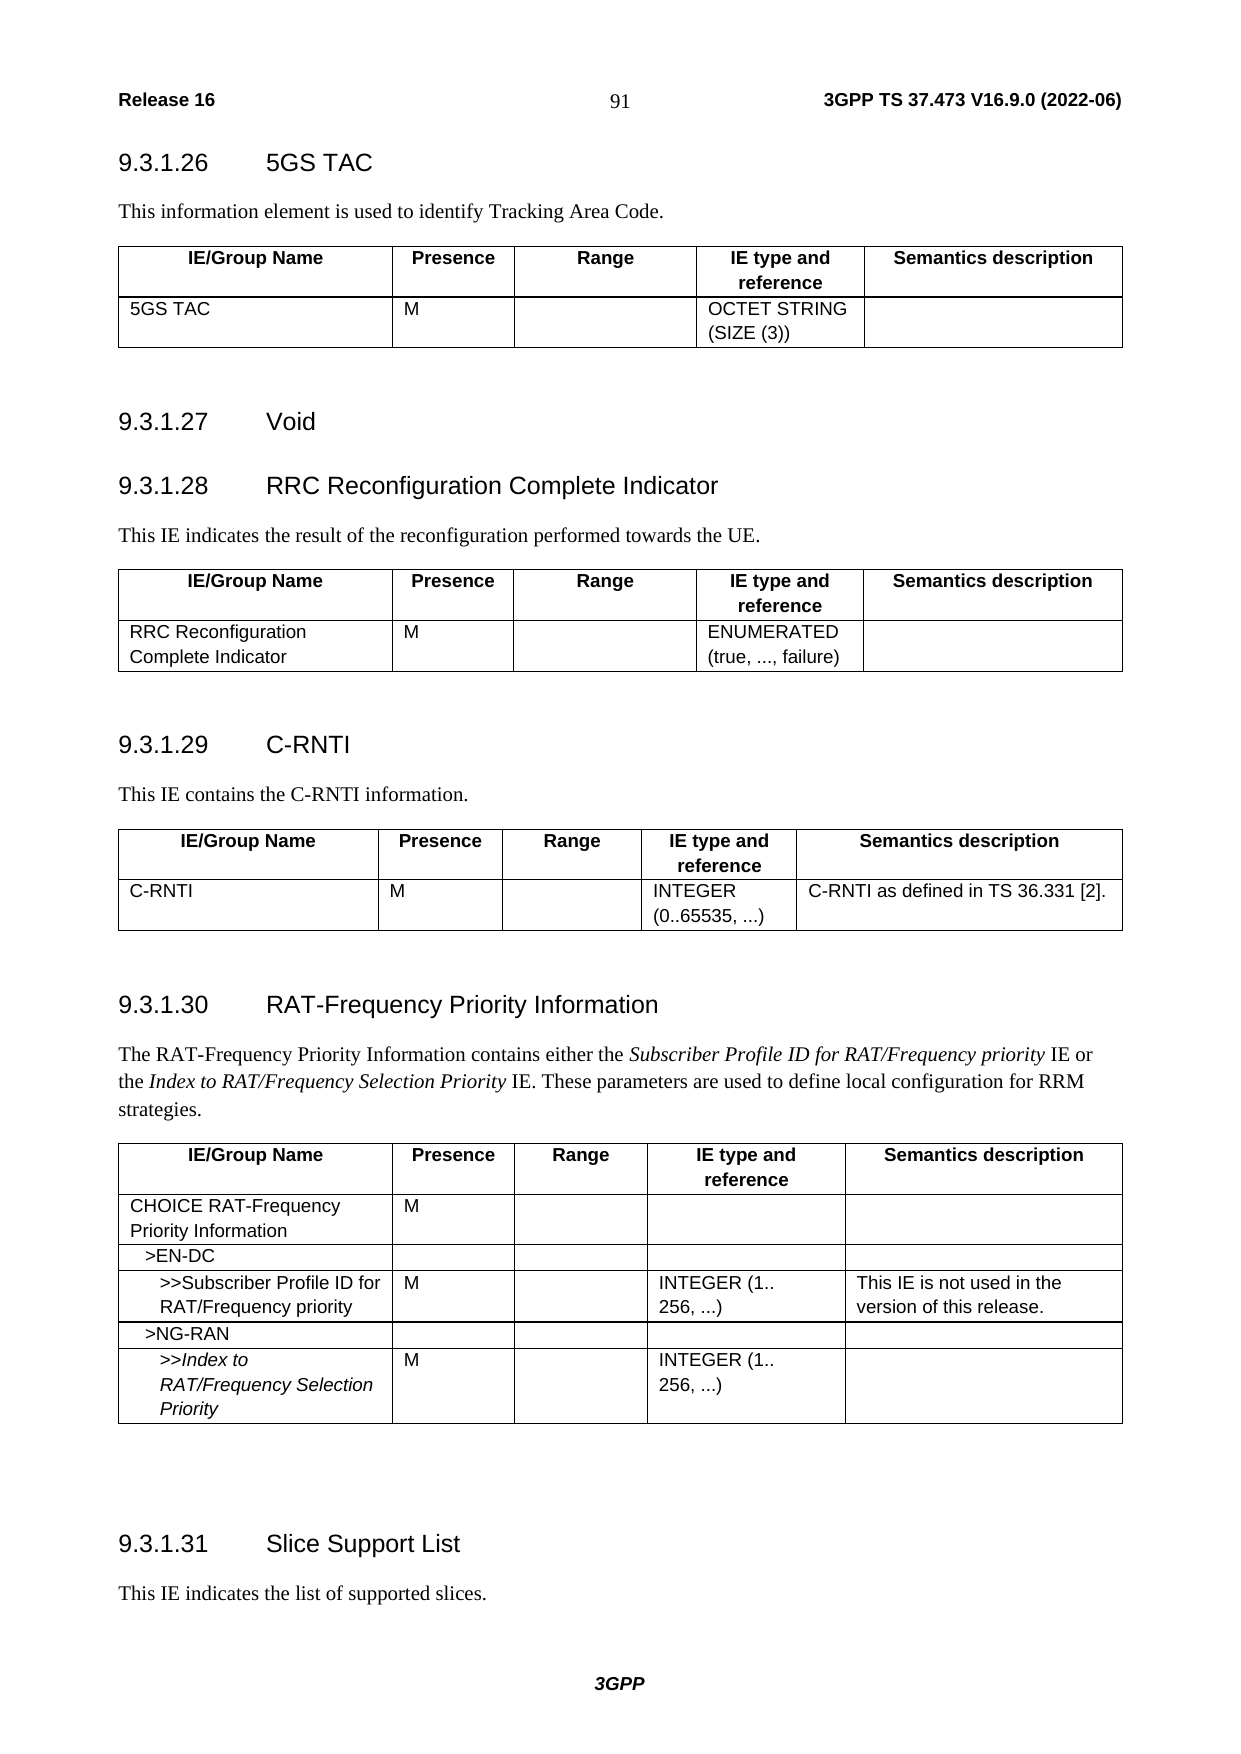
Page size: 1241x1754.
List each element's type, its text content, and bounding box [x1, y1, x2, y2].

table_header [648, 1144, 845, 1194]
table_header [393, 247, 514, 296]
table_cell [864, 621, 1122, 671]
text The RAT-Frequency Priority Information contains either the Subscriber Profile ID for RAT/Frequency priority IE or the Index to RAT/Frequency Selection Priority IE. These parameters are used to define local configuration for RRM strategies. [118, 1041, 1122, 1121]
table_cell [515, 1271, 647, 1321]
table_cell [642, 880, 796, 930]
text This IE indicates the list of supported slices. [118, 1581, 1122, 1605]
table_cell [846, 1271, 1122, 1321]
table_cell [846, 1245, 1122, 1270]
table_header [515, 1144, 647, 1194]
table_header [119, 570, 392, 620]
subtitle 9.3.1.26 5GS TAC [118, 148, 1122, 176]
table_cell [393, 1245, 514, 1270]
text This information element is used to identify Tracking Area Code. [118, 199, 1122, 223]
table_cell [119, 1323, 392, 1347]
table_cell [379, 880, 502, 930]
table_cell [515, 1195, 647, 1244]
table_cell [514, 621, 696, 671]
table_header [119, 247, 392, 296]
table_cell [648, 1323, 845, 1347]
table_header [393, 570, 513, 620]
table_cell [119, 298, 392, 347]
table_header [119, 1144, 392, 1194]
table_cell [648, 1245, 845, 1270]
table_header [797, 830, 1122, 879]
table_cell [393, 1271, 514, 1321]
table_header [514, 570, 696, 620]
subtitle 9.3.1.29 C-RNTI [118, 730, 1122, 759]
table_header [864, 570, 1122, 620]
text This IE indicates the result of the reconfiguration performed towards the UE. [118, 523, 1122, 547]
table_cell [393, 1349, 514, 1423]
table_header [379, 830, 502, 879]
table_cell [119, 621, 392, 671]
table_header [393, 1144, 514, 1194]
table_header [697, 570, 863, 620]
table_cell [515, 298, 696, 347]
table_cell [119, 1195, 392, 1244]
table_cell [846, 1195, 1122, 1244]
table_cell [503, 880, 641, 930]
subtitle 9.3.1.28 RRC Reconfiguration Complete Indicator [118, 471, 1122, 500]
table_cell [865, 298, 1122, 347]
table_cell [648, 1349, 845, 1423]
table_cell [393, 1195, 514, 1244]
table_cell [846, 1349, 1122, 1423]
text This IE contains the C-RNTI information. [118, 782, 1122, 806]
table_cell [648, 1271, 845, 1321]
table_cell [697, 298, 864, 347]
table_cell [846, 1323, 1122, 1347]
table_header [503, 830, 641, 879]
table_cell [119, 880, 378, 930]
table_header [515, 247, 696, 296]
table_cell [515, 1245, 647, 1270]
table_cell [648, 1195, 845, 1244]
subtitle 9.3.1.27 Void [118, 407, 1122, 436]
subtitle 9.3.1.31 Slice Support List [118, 1529, 1122, 1558]
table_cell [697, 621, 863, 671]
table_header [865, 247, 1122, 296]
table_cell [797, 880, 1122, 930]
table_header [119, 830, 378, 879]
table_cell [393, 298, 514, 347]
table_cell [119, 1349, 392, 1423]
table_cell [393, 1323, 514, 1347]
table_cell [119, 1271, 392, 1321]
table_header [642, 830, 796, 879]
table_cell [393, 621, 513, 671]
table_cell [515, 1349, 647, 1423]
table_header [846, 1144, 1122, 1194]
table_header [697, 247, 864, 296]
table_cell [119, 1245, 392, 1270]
subtitle 9.3.1.30 RAT-Frequency Priority Information [118, 990, 1122, 1018]
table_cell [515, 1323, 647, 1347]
